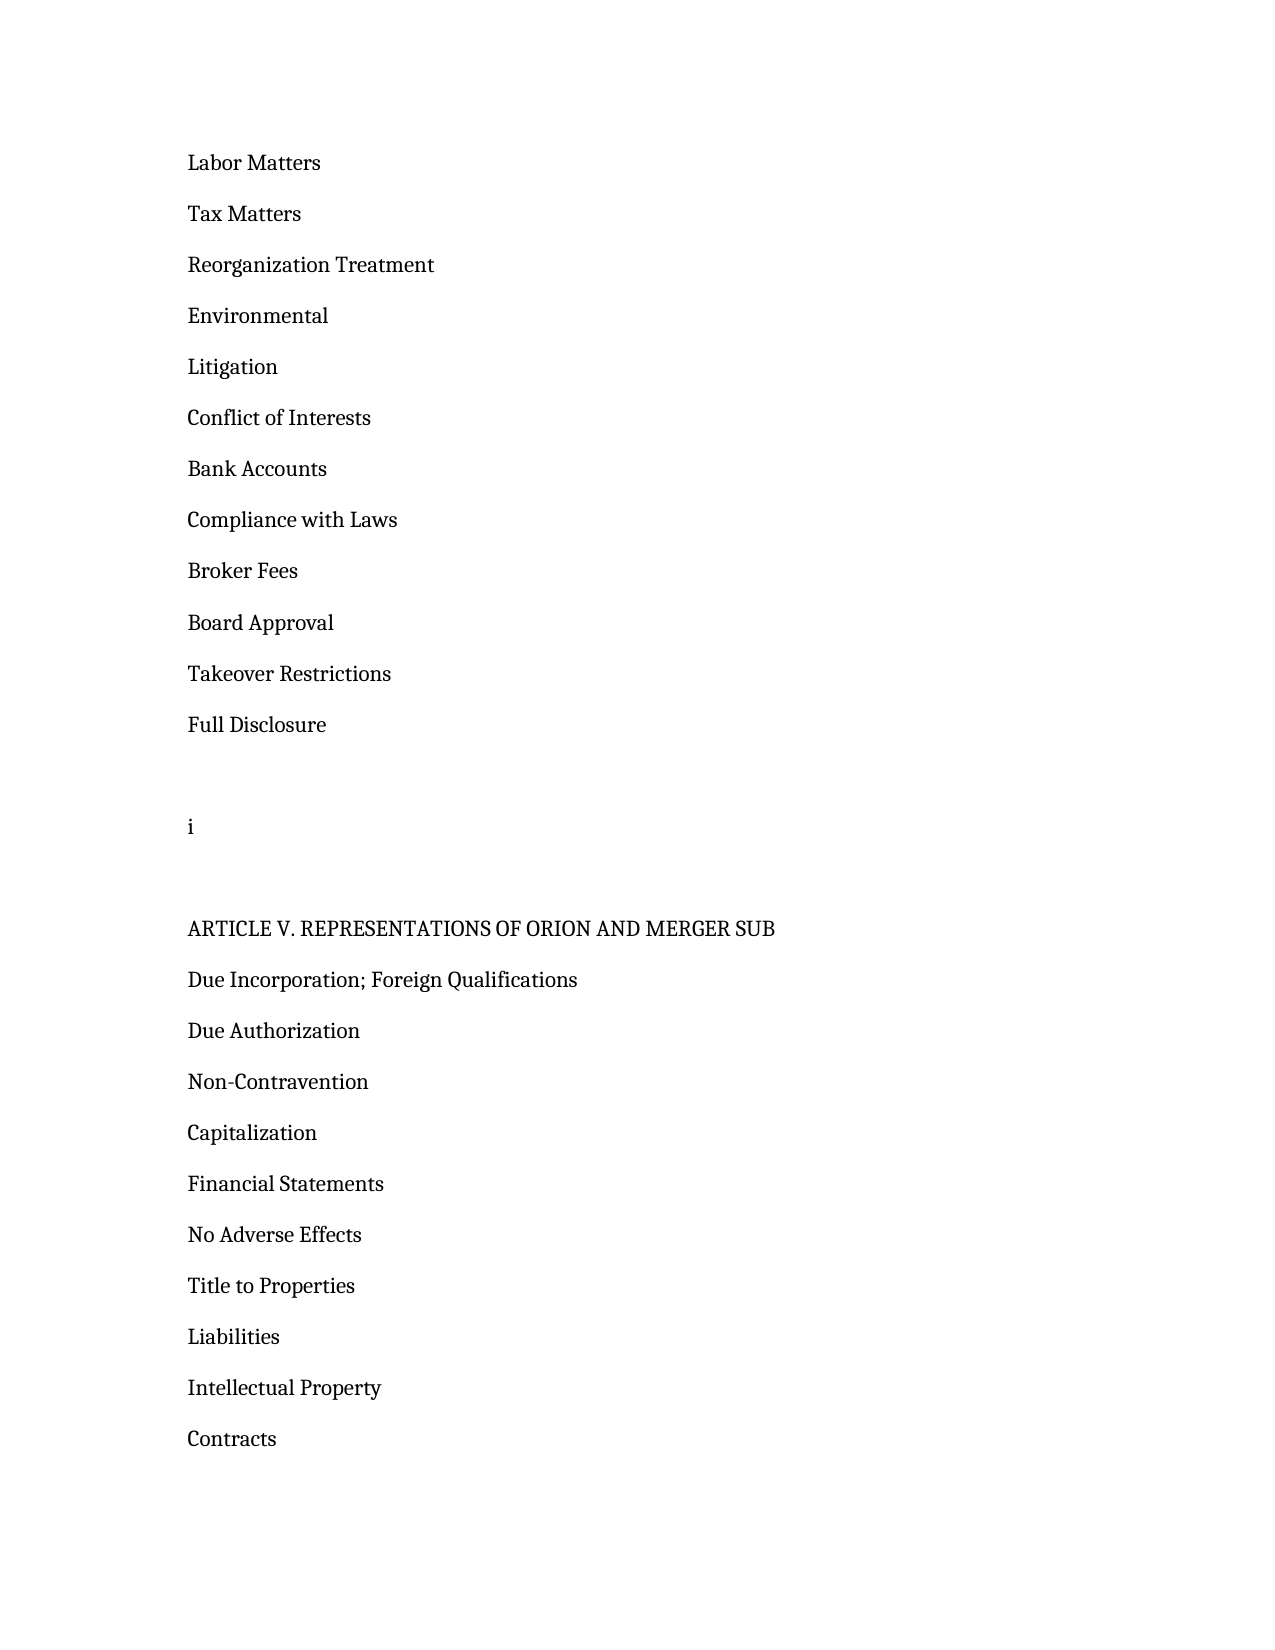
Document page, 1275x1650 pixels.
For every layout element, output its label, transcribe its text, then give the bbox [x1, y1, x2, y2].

text Broker Fees [187, 558, 1087, 585]
text Intellectual Property [187, 1375, 1087, 1401]
text Tax Matters [187, 201, 1087, 227]
text Litigation [187, 354, 1087, 381]
text Due Incorporation; Foreign Qualifications [187, 967, 1087, 993]
text Environmental [187, 303, 1087, 329]
text Conflict of Interests [187, 405, 1087, 432]
text Full Disclosure [187, 711, 1087, 738]
text Reorganization Treatment [187, 252, 1087, 278]
text Title to Properties [187, 1273, 1087, 1299]
text Contracts [187, 1426, 1087, 1452]
text i [187, 813, 1087, 840]
text Bank Accounts [187, 456, 1087, 483]
text No Adverse Effects [187, 1222, 1087, 1248]
text ARTICLE V. REPRESENTATIONS OF ORION AND MERGER SUB [187, 916, 1087, 942]
text Financial Statements [187, 1171, 1087, 1197]
text Capitalization [187, 1120, 1087, 1146]
text Due Authorization [187, 1018, 1087, 1044]
text Labor Matters [187, 150, 1087, 176]
text Board Approval [187, 609, 1087, 636]
text Compliance with Laws [187, 507, 1087, 534]
text Non-Contravention [187, 1069, 1087, 1095]
text Liabilities [187, 1324, 1087, 1350]
text Takeover Restrictions [187, 660, 1087, 687]
